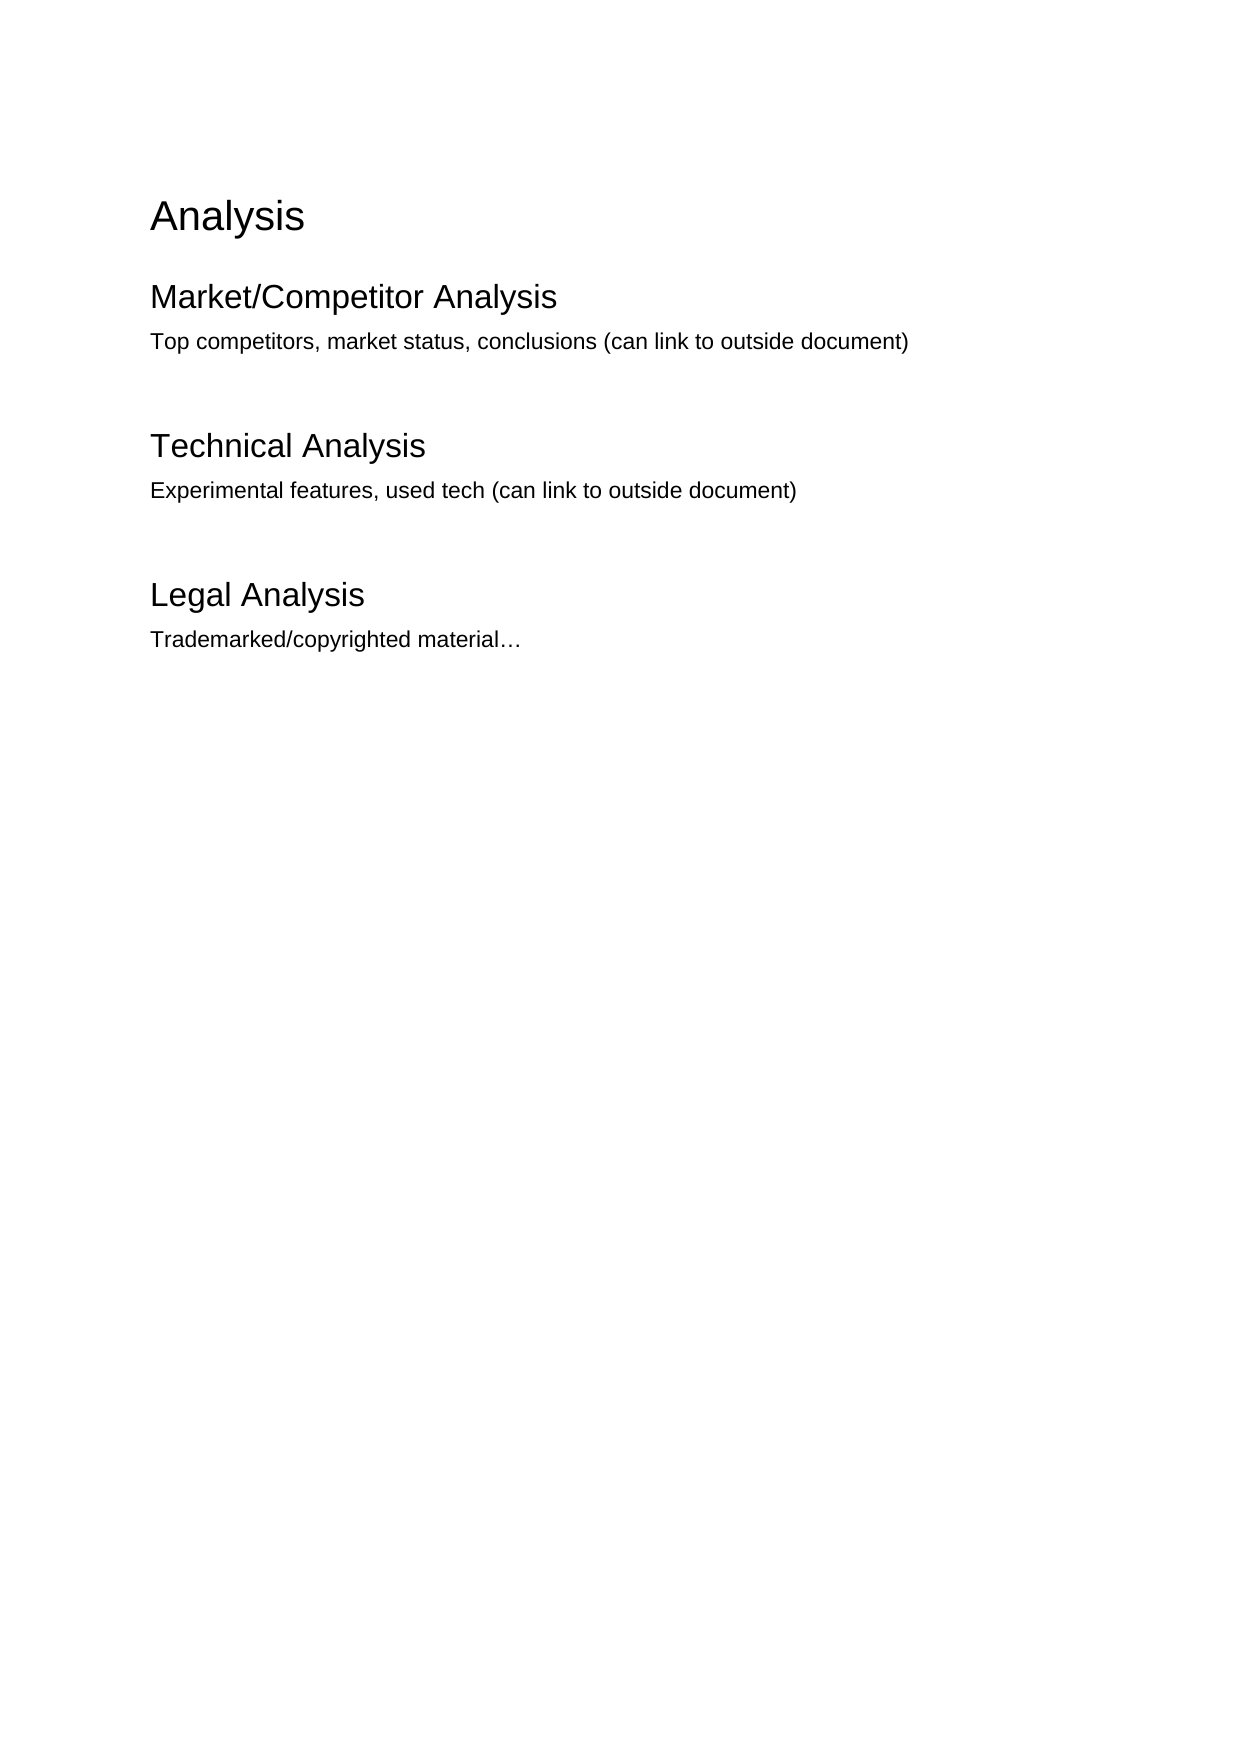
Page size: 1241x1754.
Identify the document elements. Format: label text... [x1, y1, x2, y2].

subtitle Technical Analysis [150, 426, 1090, 464]
text Trademarked/copyrighted material… [150, 626, 1090, 652]
subtitle Market/Competitor Analysis [150, 277, 1090, 316]
text Top competitors, market status, conclusions (can link to outside document) [150, 328, 1090, 354]
text Experimental features, used tech (can link to outside document) [150, 477, 1090, 503]
subtitle Analysis [150, 192, 1090, 239]
subtitle Legal Analysis [150, 575, 1090, 613]
